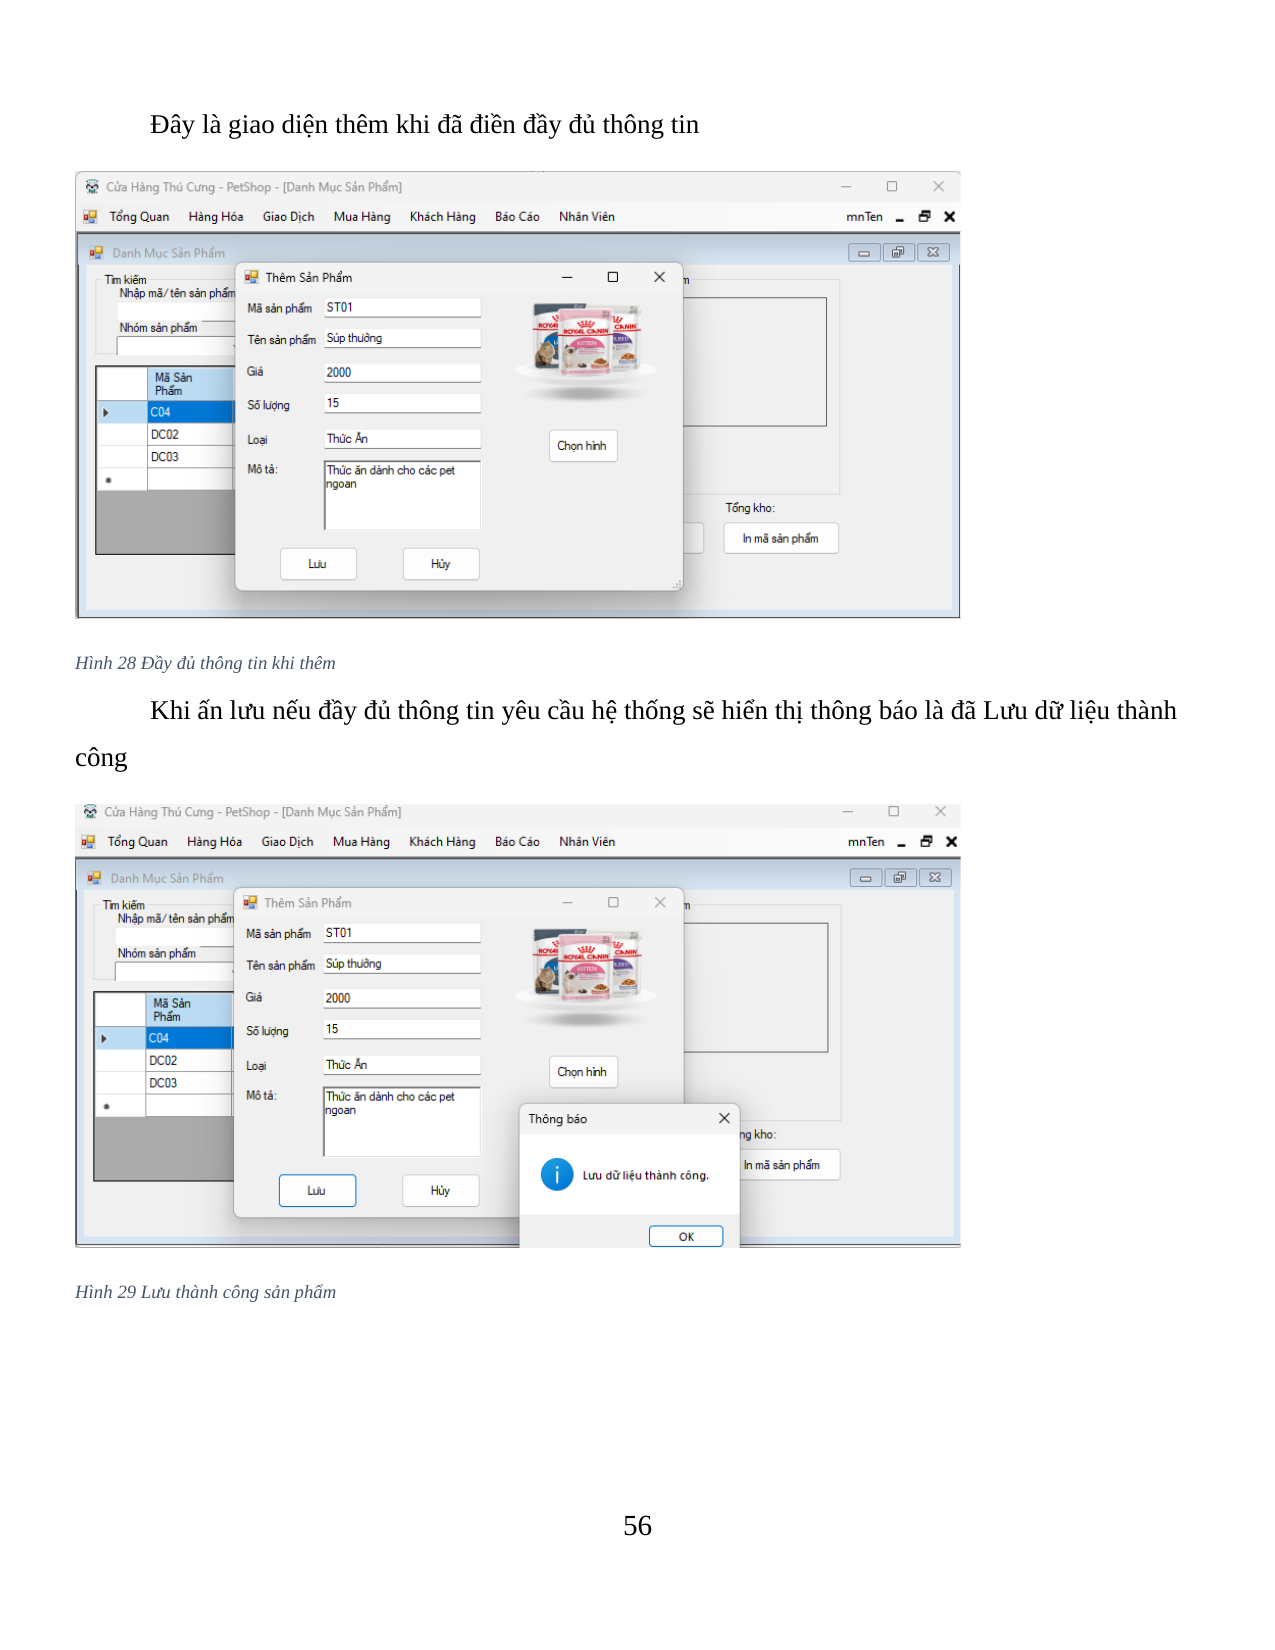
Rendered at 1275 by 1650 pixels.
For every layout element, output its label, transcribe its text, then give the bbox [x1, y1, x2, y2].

text Đây là giao diện thêm khi đã điền đầy đủ thông tin [75, 108, 1200, 140]
picture [75, 171, 961, 619]
text Hình 29 Lưu thành công sản phẩm [75, 1281, 1200, 1302]
picture [75, 804, 961, 1248]
text Khi ấn lưu nếu đầy đủ thông tin yêu cầu hệ thống sẽ hiển thị thông báo là đã Lưu dữ liệu thành công [75, 694, 1200, 772]
text Hình 28 Đầy đủ thông tin khi thêm [75, 652, 1200, 673]
